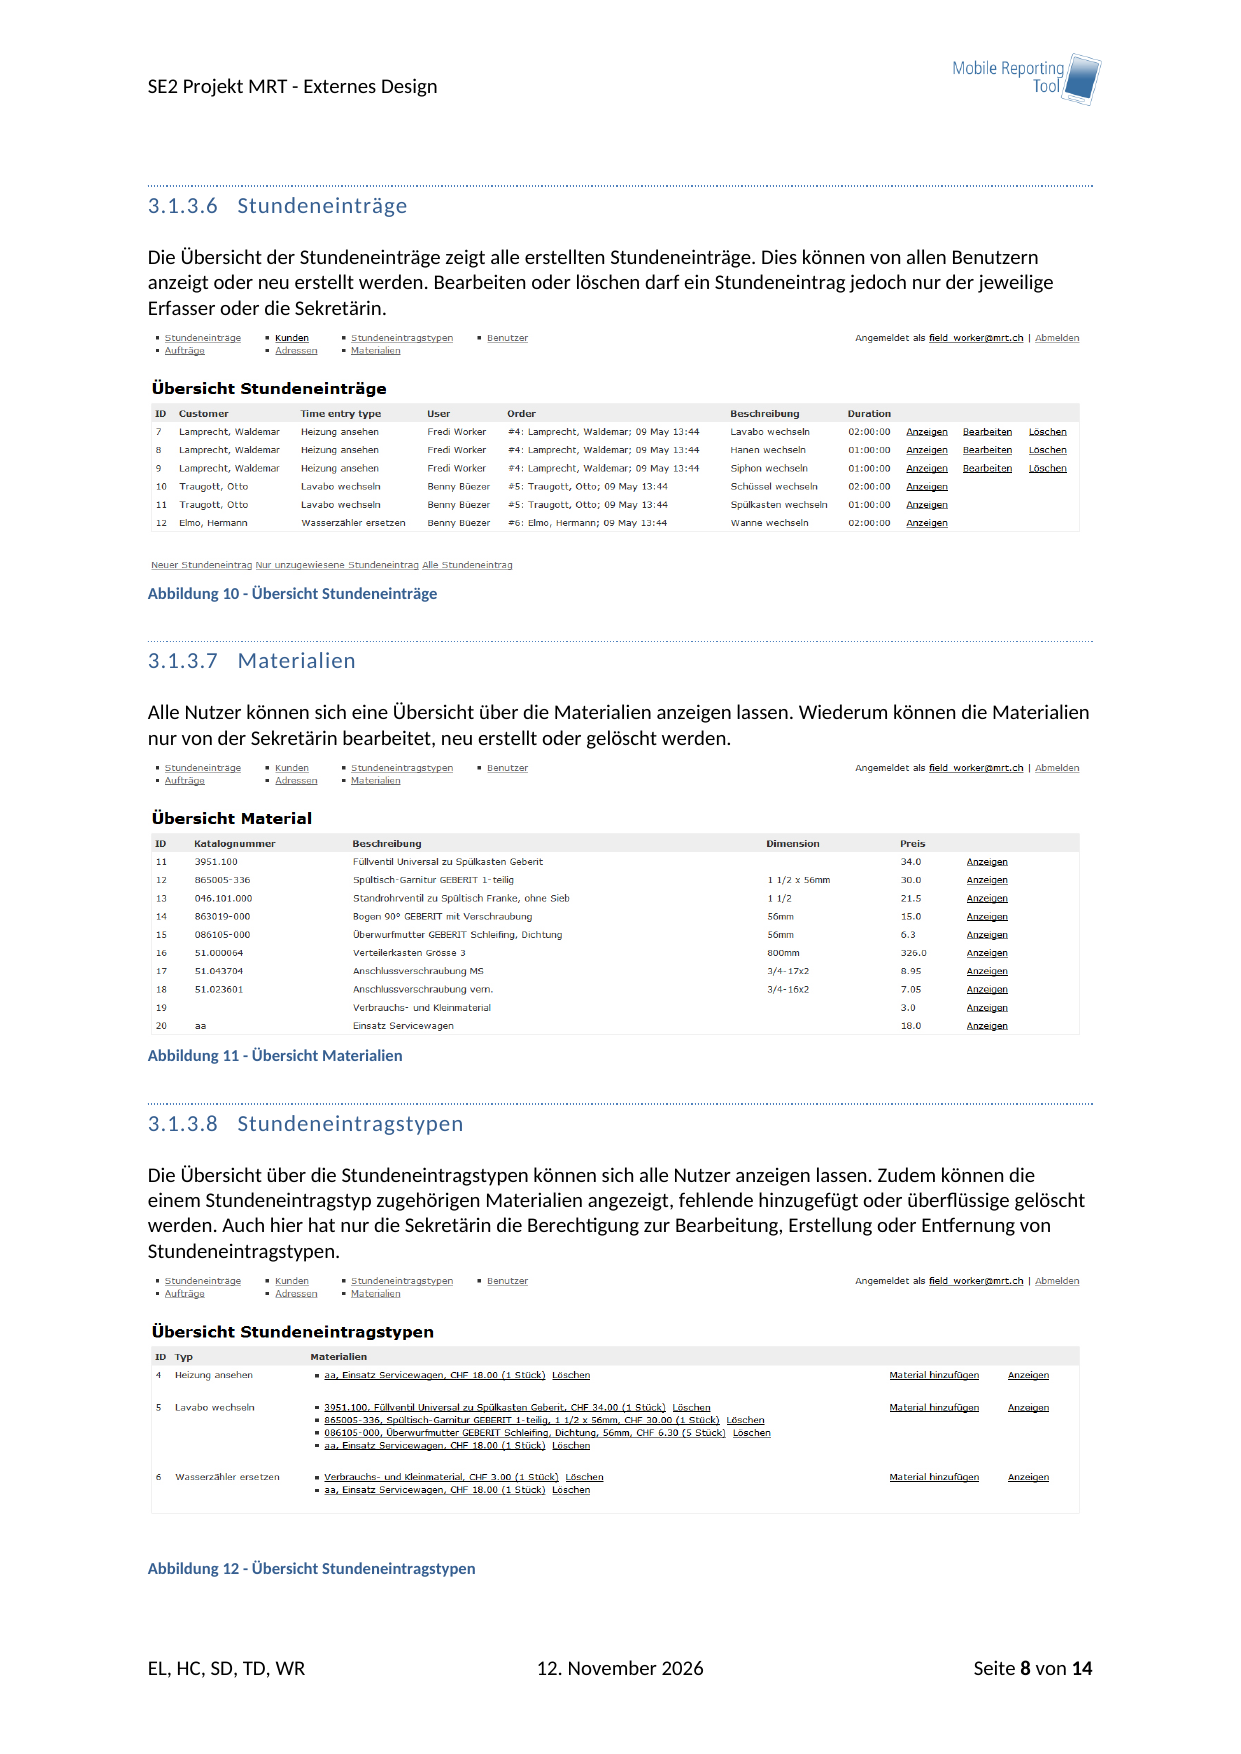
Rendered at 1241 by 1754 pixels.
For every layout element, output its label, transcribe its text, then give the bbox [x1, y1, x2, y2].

text Alle Nutzer können sich eine Übersicht über die Materialien anzeigen lassen. Wiederum können die Materialien nur von der Sekretärin bearbeitet, neu erstellt oder gelöscht werden. [148, 699, 1093, 750]
text Die Übersicht der Stundeneinträge zeigt alle erstellten Stundeneinträge. Dies können von allen Benutzern anzeigt oder neu erstellt werden. Bearbeiten oder löschen darf ein Stundeneintrag jedoch nur der jeweilige Erfasser oder die Sekretärin. [148, 244, 1093, 320]
subtitle Stundeneinträge [148, 185, 1093, 219]
text Abbildung 12 - Übersicht Stundeneintragstypen [148, 1558, 1093, 1579]
subtitle Materialien [148, 641, 1093, 674]
picture [147, 1271, 1093, 1551]
text Abbildung 10 - Übersicht Stundeneinträge [148, 583, 1093, 603]
subtitle Stundeneintragstypen [148, 1103, 1093, 1137]
picture [147, 328, 1093, 575]
text Die Übersicht über die Stundeneintragstypen können sich alle Nutzer anzeigen lassen. Zudem können die einem Stundeneintragstyp zugehörigen Materialien angezeigt, fehlende hinzugefügt oder überflüssige gelöscht werden. Auch hier hat nur die Sekretärin die Berechtigung zur Bearbeitung, Erstellung oder Entfernung von Stundeneintragstypen. [148, 1162, 1093, 1263]
picture [946, 48, 1103, 109]
picture [147, 758, 1093, 1037]
text Abbildung 11 - Übersicht Materialien [148, 1045, 1093, 1066]
